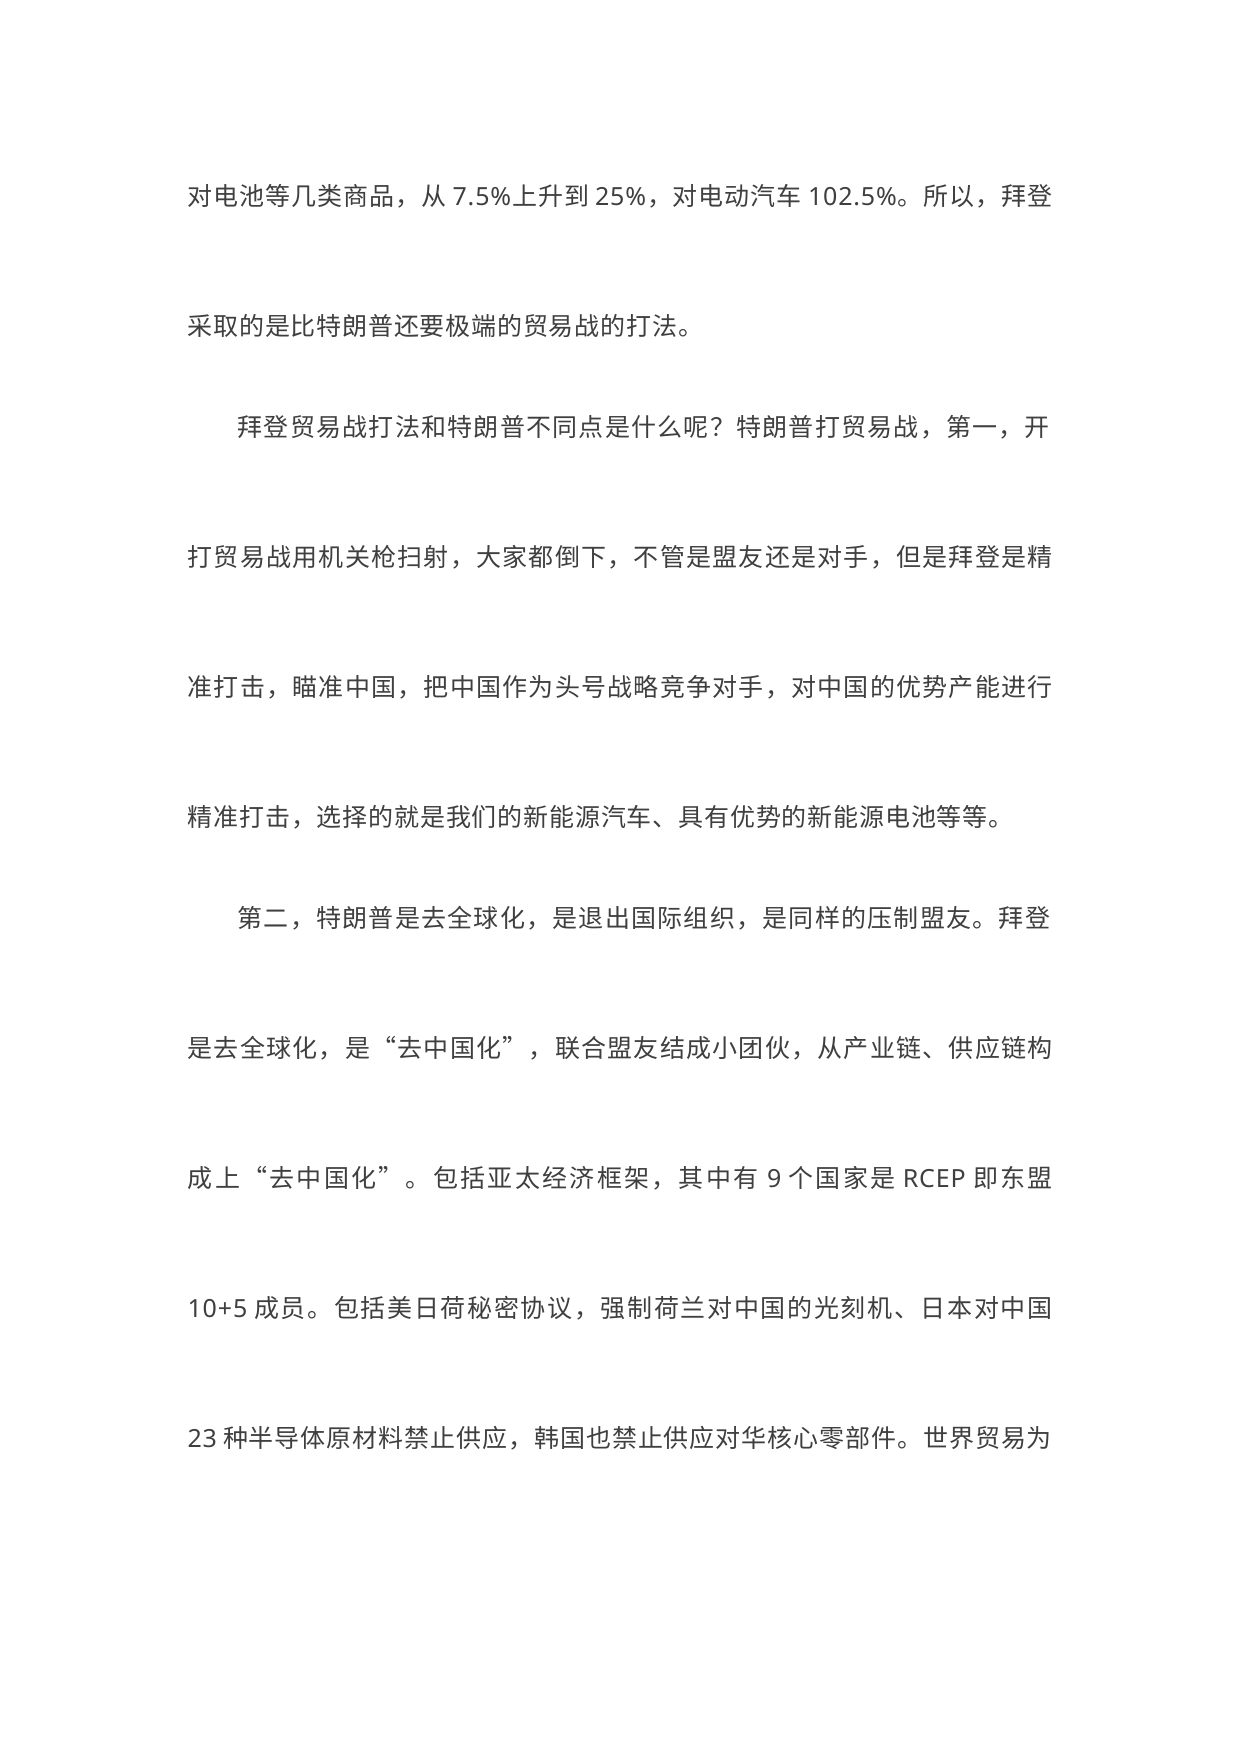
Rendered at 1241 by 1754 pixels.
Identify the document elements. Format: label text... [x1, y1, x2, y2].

text 拜登贸易战打法和特朗普不同点是什么呢？特朗普打贸易战，第一，开打贸易战用机关枪扫射，大家都倒下，不管是盟友还是对手，但是拜登是精准打击，瞄准中国，把中国作为头号战略竞争对手，对中国的优势产能进行精准打击，选择的就是我们的新能源汽车、具有优势的新能源电池等等。 [187, 393, 1053, 848]
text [187, 162, 1053, 357]
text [187, 884, 1053, 1469]
